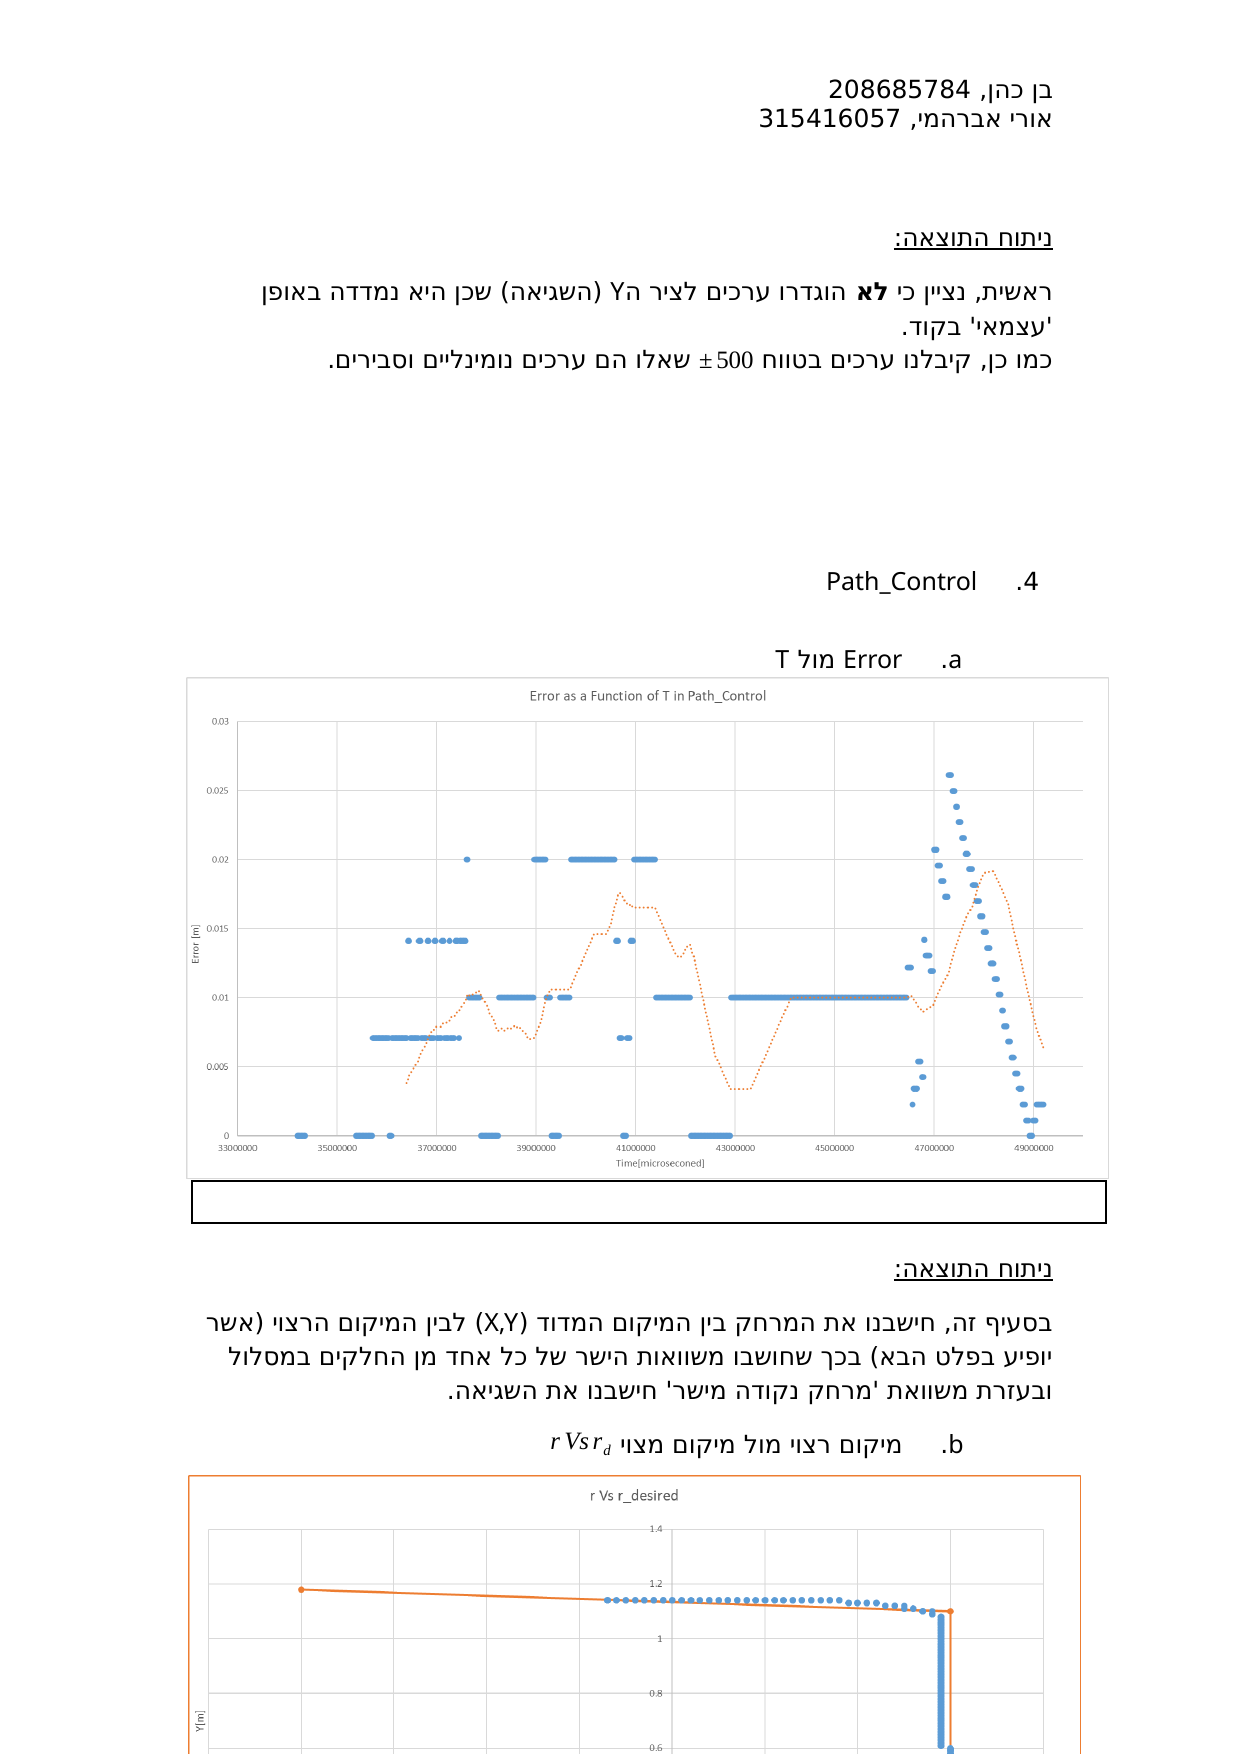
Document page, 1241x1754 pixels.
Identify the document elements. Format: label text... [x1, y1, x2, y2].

list Error מול T [187, 641, 940, 676]
text ניתוח התוצאה: [187, 1179, 1053, 1283]
picture [188, 1475, 1081, 1754]
picture [186, 677, 1109, 1179]
text בסעיף זה, חישבנו את המרחק בין המיקום המדוד (X,Y) לבין המיקום הרצוי (אשר יופיע בפלט הבא) בכך שחושבו משוואות הישר של כל אחד מן החלקים במסלול ובעזרת משוואת 'מרחק נקודה מישר' חישבנו את השגיאה. [187, 1304, 1053, 1405]
text ראשית, נציין כי לא הוגדרו ערכים לציר הY (השגיאה) שכן היא נמדדה באופן 'עצמאי' בקוד. כמו כן, קיבלנו ערכים בטווח שאלו הם ערכים נומינליים וסבירים. [187, 273, 1053, 374]
list מיקום רצוי מול מיקום מצוי [187, 1426, 940, 1460]
text ניתוח התוצאה: [187, 223, 1053, 252]
list Path_Control [187, 563, 1015, 597]
